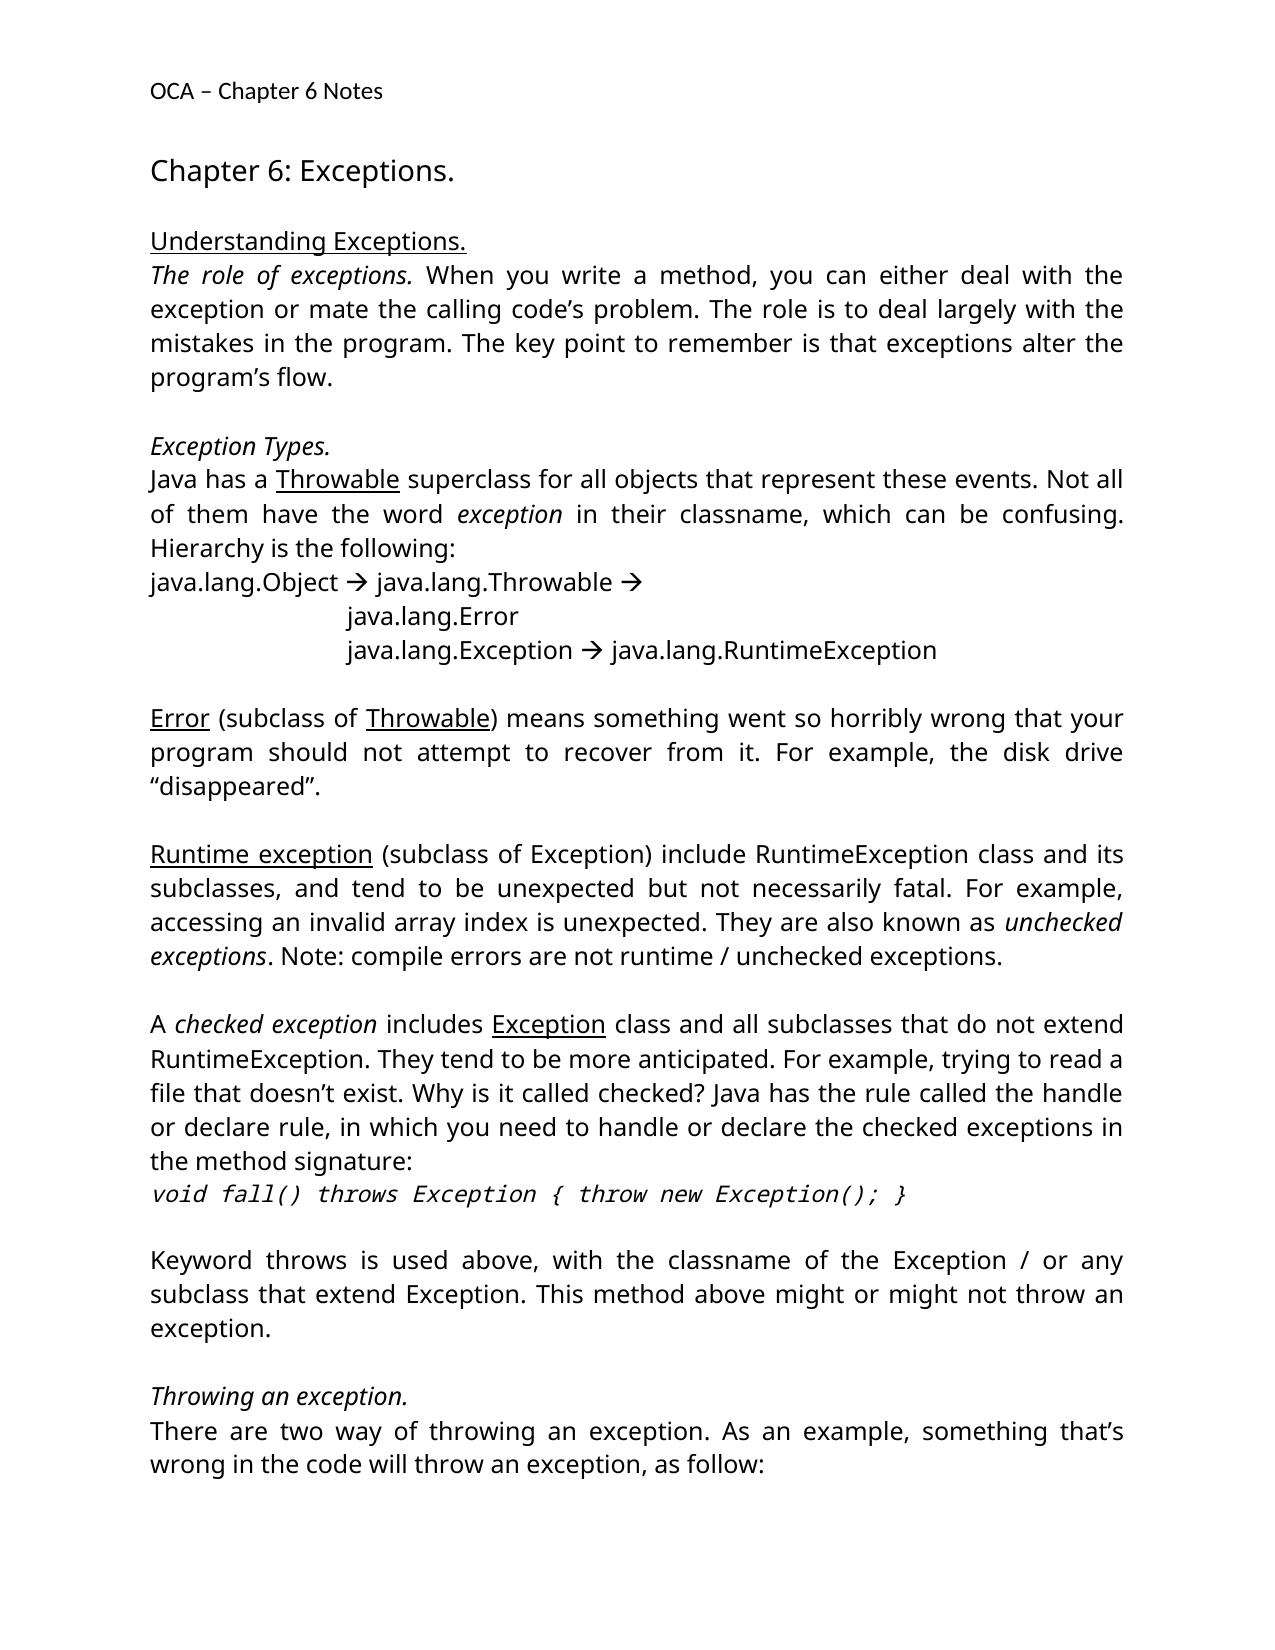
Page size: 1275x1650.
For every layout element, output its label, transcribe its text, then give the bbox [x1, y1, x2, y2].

text java.lang.Error [150, 598, 1125, 632]
text Error (subclass of Throwable) means something went so horribly wrong that your program should not attempt to recover from it. For example, the disk drive “disappeared”. [150, 701, 1125, 803]
text Java has a Throwable superclass for all objects that represent these events. Not all of them have the word exception in their classname, which can be confusing. Hierarchy is the following: [150, 462, 1125, 564]
text There are two way of throwing an exception. As an example, something that’s wrong in the code will throw an exception, as follow: [150, 1413, 1125, 1481]
text Exception Types. [150, 428, 1125, 462]
text void fall() throws Exception { throw new Exception(); } [150, 1177, 1125, 1209]
text Keyword throws is used above, with the classname of the Exception / or any subclass that extend Exception. This method above might or might not throw an exception. [150, 1243, 1125, 1345]
text Chapter 6: Exceptions. [150, 150, 1125, 190]
text The role of exceptions. When you write a method, you can either deal with the exception or mate the calling code’s problem. The role is to deal largely with the mistakes in the program. The key point to remember is that exceptions alter the program’s flow. [150, 258, 1125, 394]
text Throwing an exception. [150, 1379, 1125, 1413]
text A checked exception includes Exception class and all subclasses that do not extend RuntimeException. They tend to be more anticipated. For example, trying to read a file that doesn’t exist. Why is it called checked? Java has the rule called the handle or declare rule, in which you need to handle or declare the checked exceptions in the method signature: [150, 1007, 1125, 1177]
text java.lang.Exception java.lang.RuntimeException [150, 632, 1125, 667]
text java.lang.Object java.lang.Throwable [150, 564, 1125, 598]
text Understanding Exceptions. [150, 224, 1125, 258]
text Runtime exception (subclass of Exception) include RuntimeException class and its subclasses, and tend to be unexpected but not necessarily fatal. For example, accessing an invalid array index is unexpected. They are also known as unchecked exceptions. Note: compile errors are not runtime / unchecked exceptions. [150, 837, 1125, 973]
